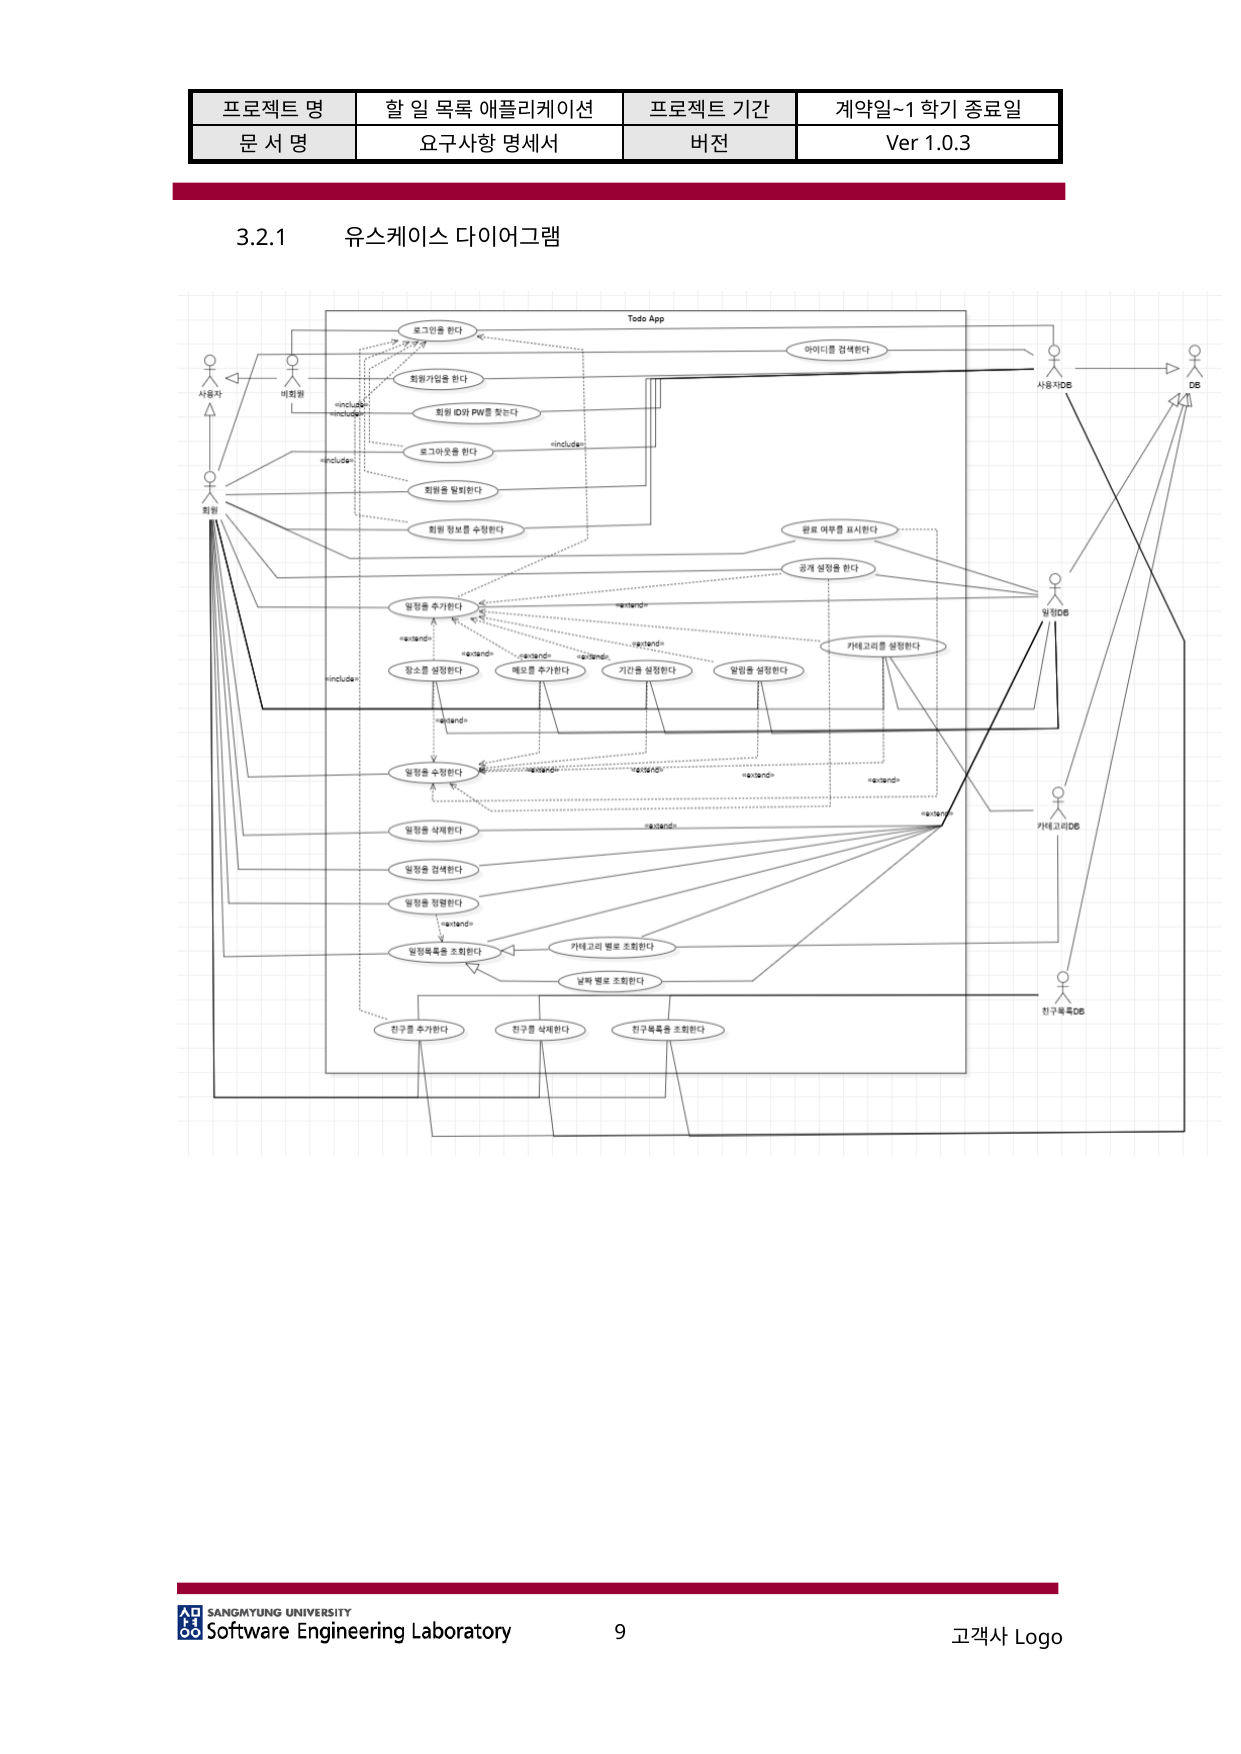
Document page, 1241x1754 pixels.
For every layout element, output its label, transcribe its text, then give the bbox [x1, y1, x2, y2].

picture [177, 291, 1223, 1156]
picture [177, 1605, 515, 1645]
subtitle 유스케이스 다이어그램 [236, 217, 1063, 254]
